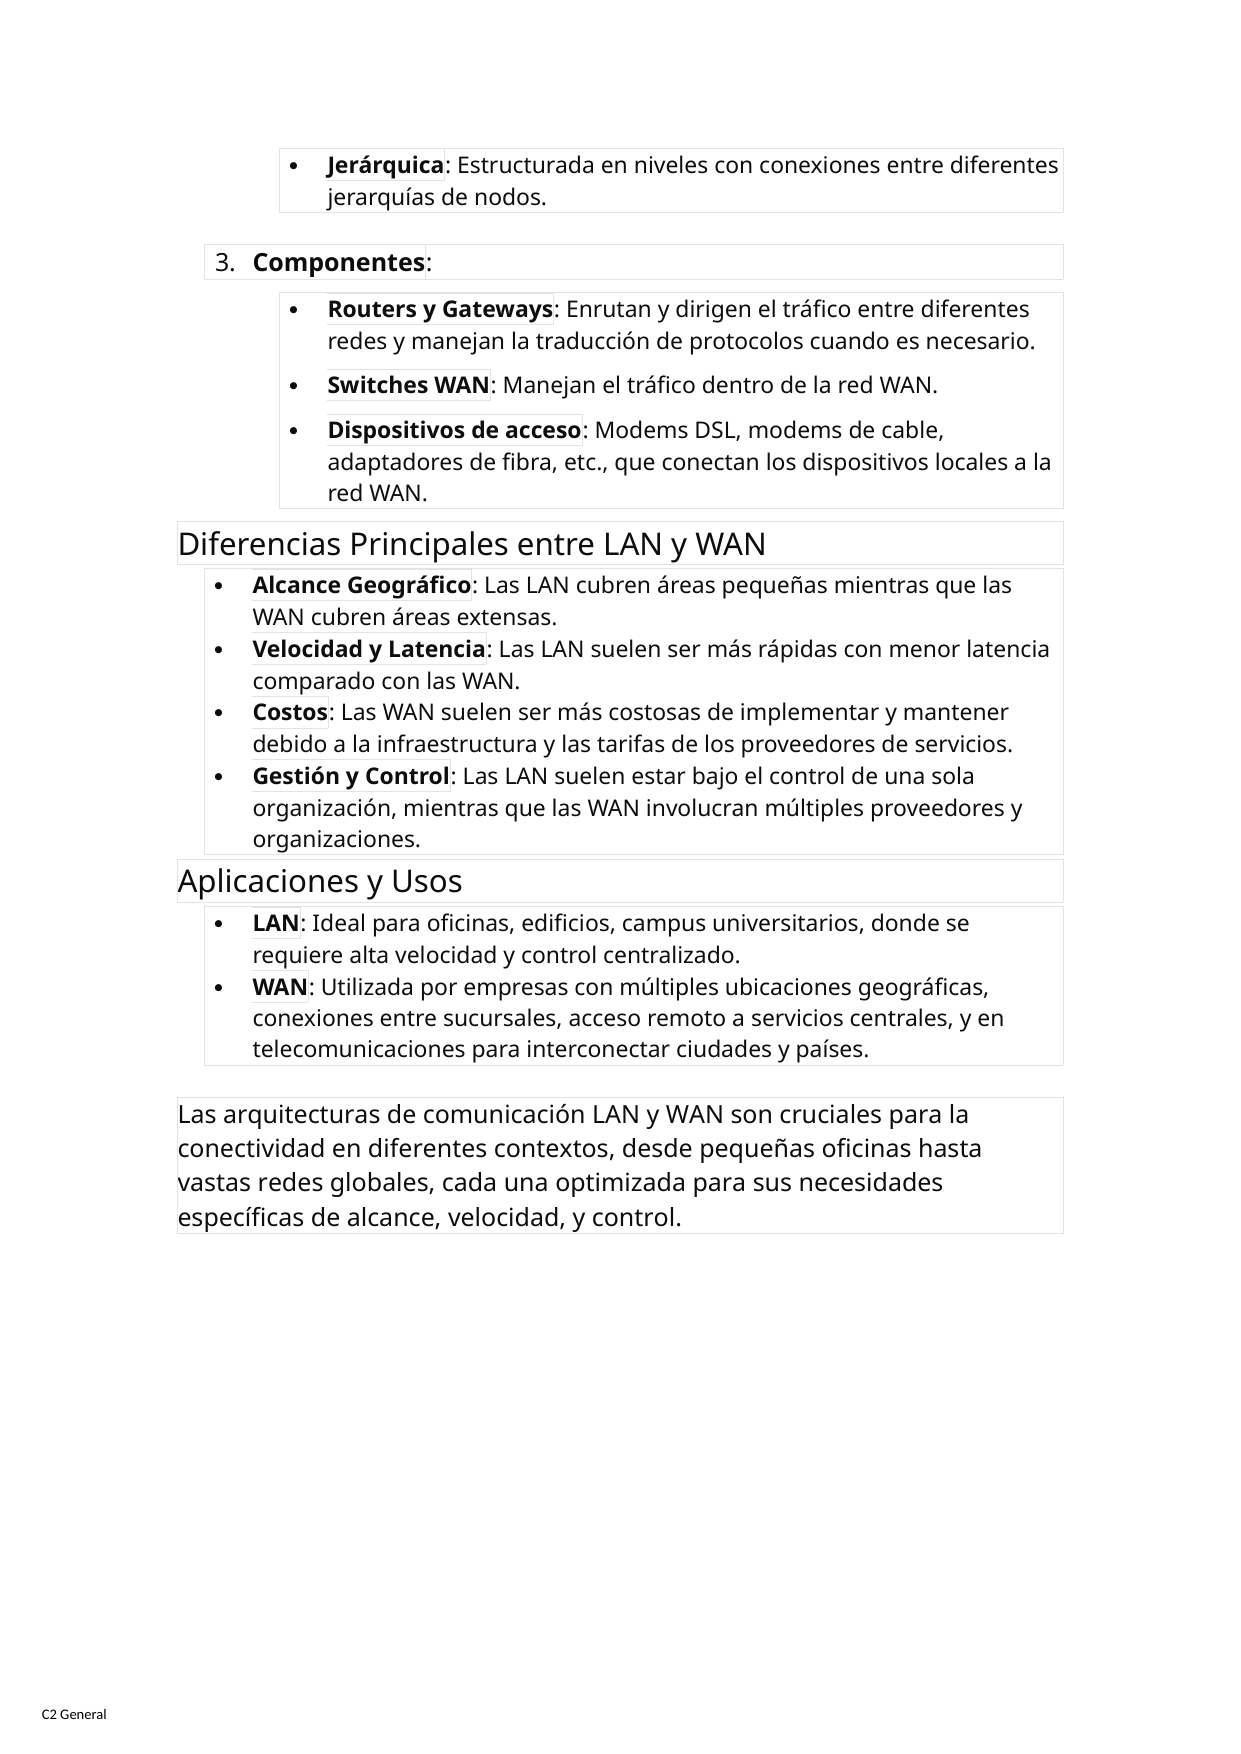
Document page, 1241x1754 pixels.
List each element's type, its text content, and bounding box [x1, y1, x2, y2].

list Jerárquica: Estructurada en niveles con conexiones entre diferentes jerarquías de nodos. [280, 149, 1063, 212]
list WAN: Utilizada por empresas con múltiples ubicaciones geográficas, conexiones entre sucursales, acceso remoto a servicios centrales, y en telecomunicaciones para interconectar ciudades y países. [205, 969, 1063, 1065]
subtitle Aplicaciones y Usos [178, 860, 1063, 902]
list Componentes: [426, 245, 1063, 279]
list Velocidad y Latencia: Las LAN suelen ser más rápidas con menor latencia comparado con las WAN. [205, 632, 1063, 695]
list Componentes: [205, 245, 425, 279]
list Dispositivos de acceso: Modems DSL, modems de cable, adaptadores de fibra, etc., que conectan los dispositivos locales a la red WAN. [280, 413, 1063, 508]
list Routers y Gateways: Enrutan y dirigen el tráfico entre diferentes redes y manejan la traducción de protocolos cuando es necesario. [280, 293, 1063, 356]
list Switches WAN: Manejan el tráfico dentro de la red WAN. [280, 368, 490, 401]
list LAN: Ideal para oficinas, edificios, campus universitarios, donde se requiere alta velocidad y control centralizado. [205, 907, 1063, 969]
text Las arquitecturas de comunicación LAN y WAN son cruciales para la conectividad en diferentes contextos, desde pequeñas oficinas hasta vastas redes globales, cada una optimizada para sus necesidades específicas de alcance, velocidad, y control. [178, 1098, 1063, 1233]
list Costos: Las WAN suelen ser más costosas de implementar y mantener debido a la infraestructura y las tarifas de los proveedores de servicios. [205, 695, 1063, 759]
list Switches WAN: Manejan el tráfico dentro de la red WAN. [491, 368, 1063, 401]
list Alcance Geográfico: Las LAN cubren áreas pequeñas mientras que las WAN cubren áreas extensas. [205, 569, 1063, 632]
subtitle Diferencias Principales entre LAN y WAN [178, 522, 1063, 564]
list Gestión y Control: Las LAN suelen estar bajo el control de una sola organización, mientras que las WAN involucran múltiples proveedores y organizaciones. [205, 759, 1063, 854]
